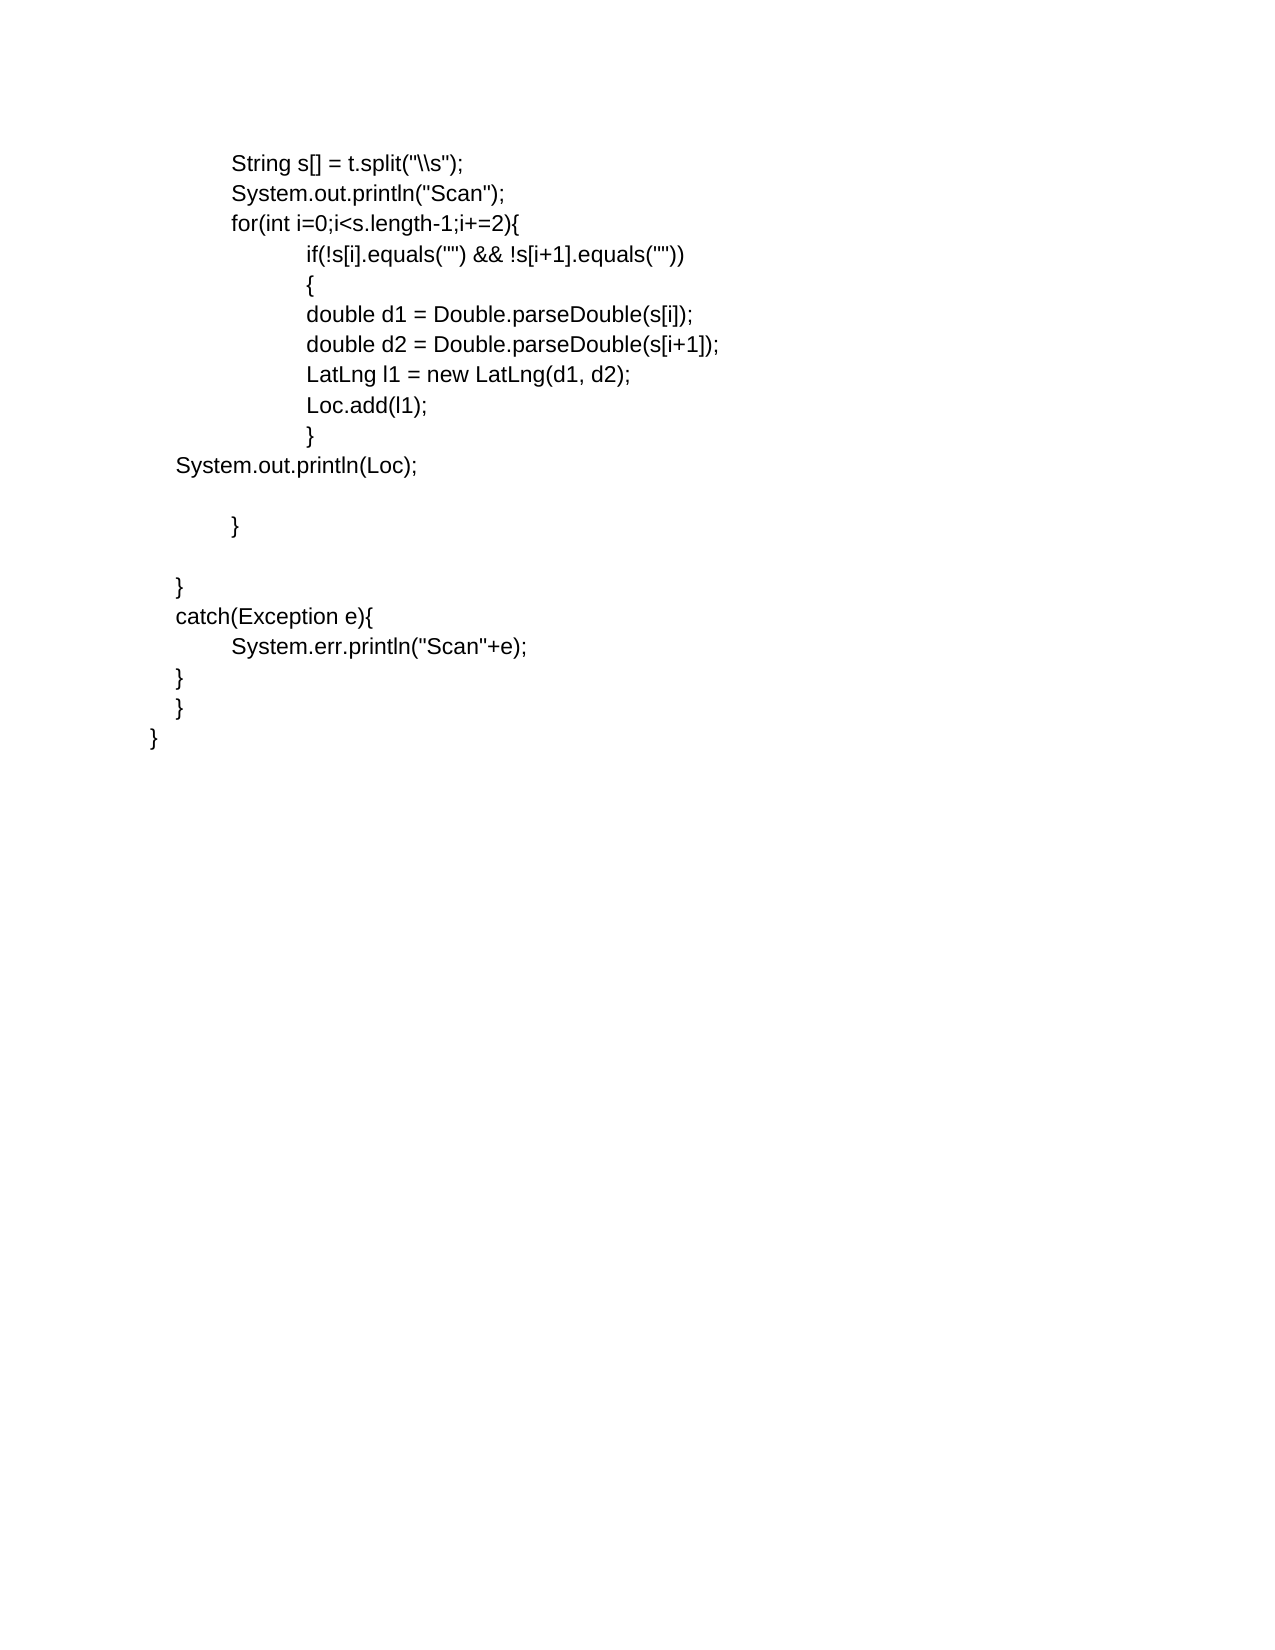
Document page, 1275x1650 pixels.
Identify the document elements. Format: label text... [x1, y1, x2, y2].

text { [150, 271, 1125, 297]
text Loc.add(l1); [150, 392, 1125, 418]
text } [150, 663, 1125, 690]
text System.out.println(Loc); [150, 452, 1125, 478]
text catch(Exception e){ [150, 603, 1125, 629]
text if(!s[i].equals("") && !s[i+1].equals("")) [150, 241, 1125, 267]
text } [150, 512, 1125, 539]
text for(int i=0;i<s.length-1;i+=2){ [150, 210, 1125, 237]
text } [150, 573, 1125, 599]
text } [150, 422, 1125, 448]
text String s[] = t.split("\\s"); [150, 150, 1125, 176]
text System.out.println("Scan"); [150, 180, 1125, 207]
text } [150, 724, 1125, 750]
text double d2 = Double.parseDouble(s[i+1]); [150, 331, 1125, 358]
text double d1 = Double.parseDouble(s[i]); [150, 301, 1125, 327]
text } [150, 694, 1125, 720]
text System.err.println("Scan"+e); [150, 633, 1125, 660]
text LatLng l1 = new LatLng(d1, d2); [150, 361, 1125, 388]
